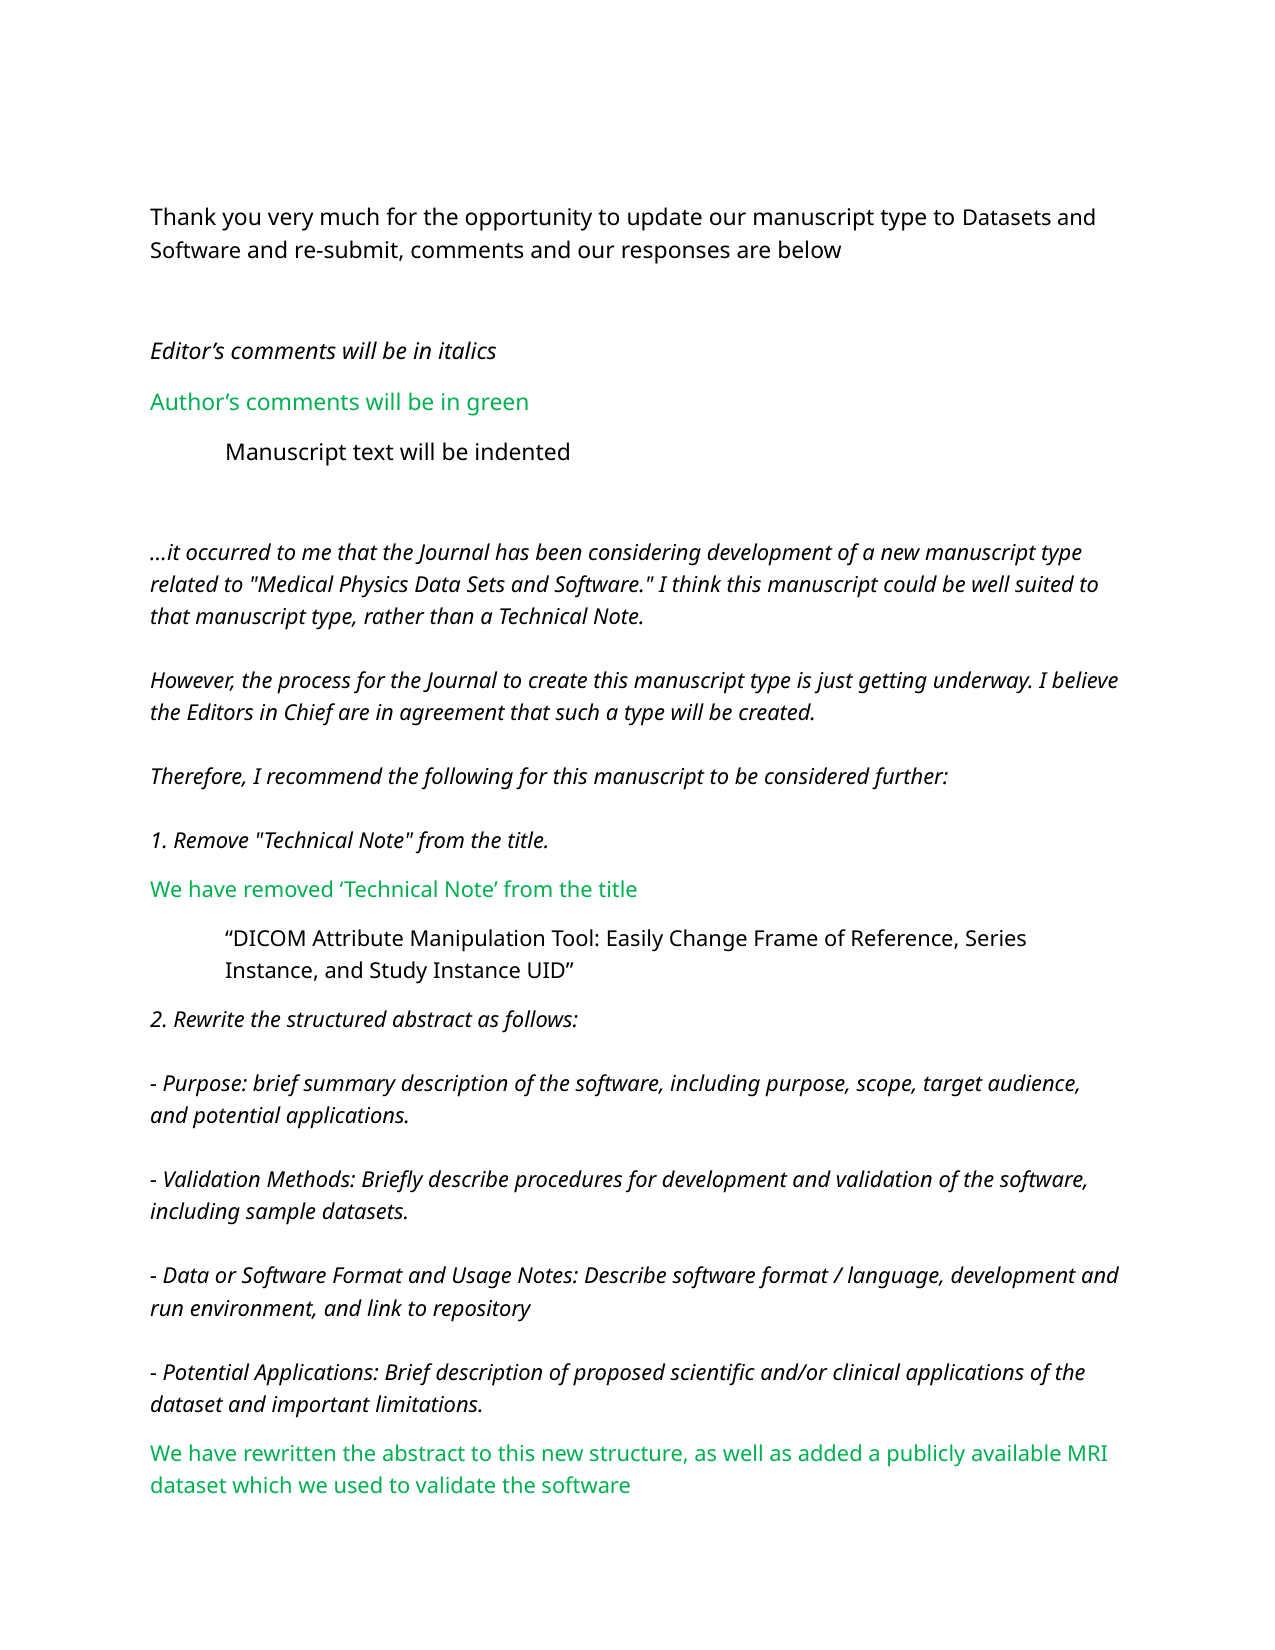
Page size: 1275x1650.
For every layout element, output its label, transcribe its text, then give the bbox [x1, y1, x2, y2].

text Author’s comments will be in green [150, 385, 1125, 417]
text We have rewritten the abstract to this new structure, as well as added a publicly available MRI dataset which we used to validate the software [150, 1437, 1125, 1499]
text Thank you very much for the opportunity to update our manuscript type to Datasets and Software and re-submit, comments and our responses are below [150, 200, 1125, 265]
text “DICOM Attribute Manipulation Tool: Easily Change Frame of Reference, Series Instance, and Study Instance UID” [225, 923, 1125, 985]
text Manuscript text will be indented [150, 436, 1125, 467]
text 2. Rewrite the structured abstract as follows: - Purpose: brief summary description of the software, including purpose, scope, target audience, and potential applications. - Validation Methods: Briefly describe procedures for development and validation of the software, including sample datasets. - Data or Software Format and Usage Notes: Describe software format / language, development and run environment, and link to repository - Potential Applications: Brief description of proposed scientific and/or clinical applications of the dataset and important limitations. [150, 1004, 1125, 1418]
text Editor’s comments will be in italics [150, 335, 1125, 366]
text …it occurred to me that the Journal has been considering development of a new manuscript type related to "Medical Physics Data Sets and Software." I think this manuscript could be well suited to that manuscript type, rather than a Technical Note. However, the process for the Journal to create this manuscript type is just getting underway. I believe the Editors in Chief are in agreement that such a type will be created. Therefore, I recommend the following for this manuscript to be considered further: 1. Remove "Technical Note" from the title. [150, 537, 1125, 855]
text We have removed ‘Technical Note’ from the title [150, 874, 1125, 904]
